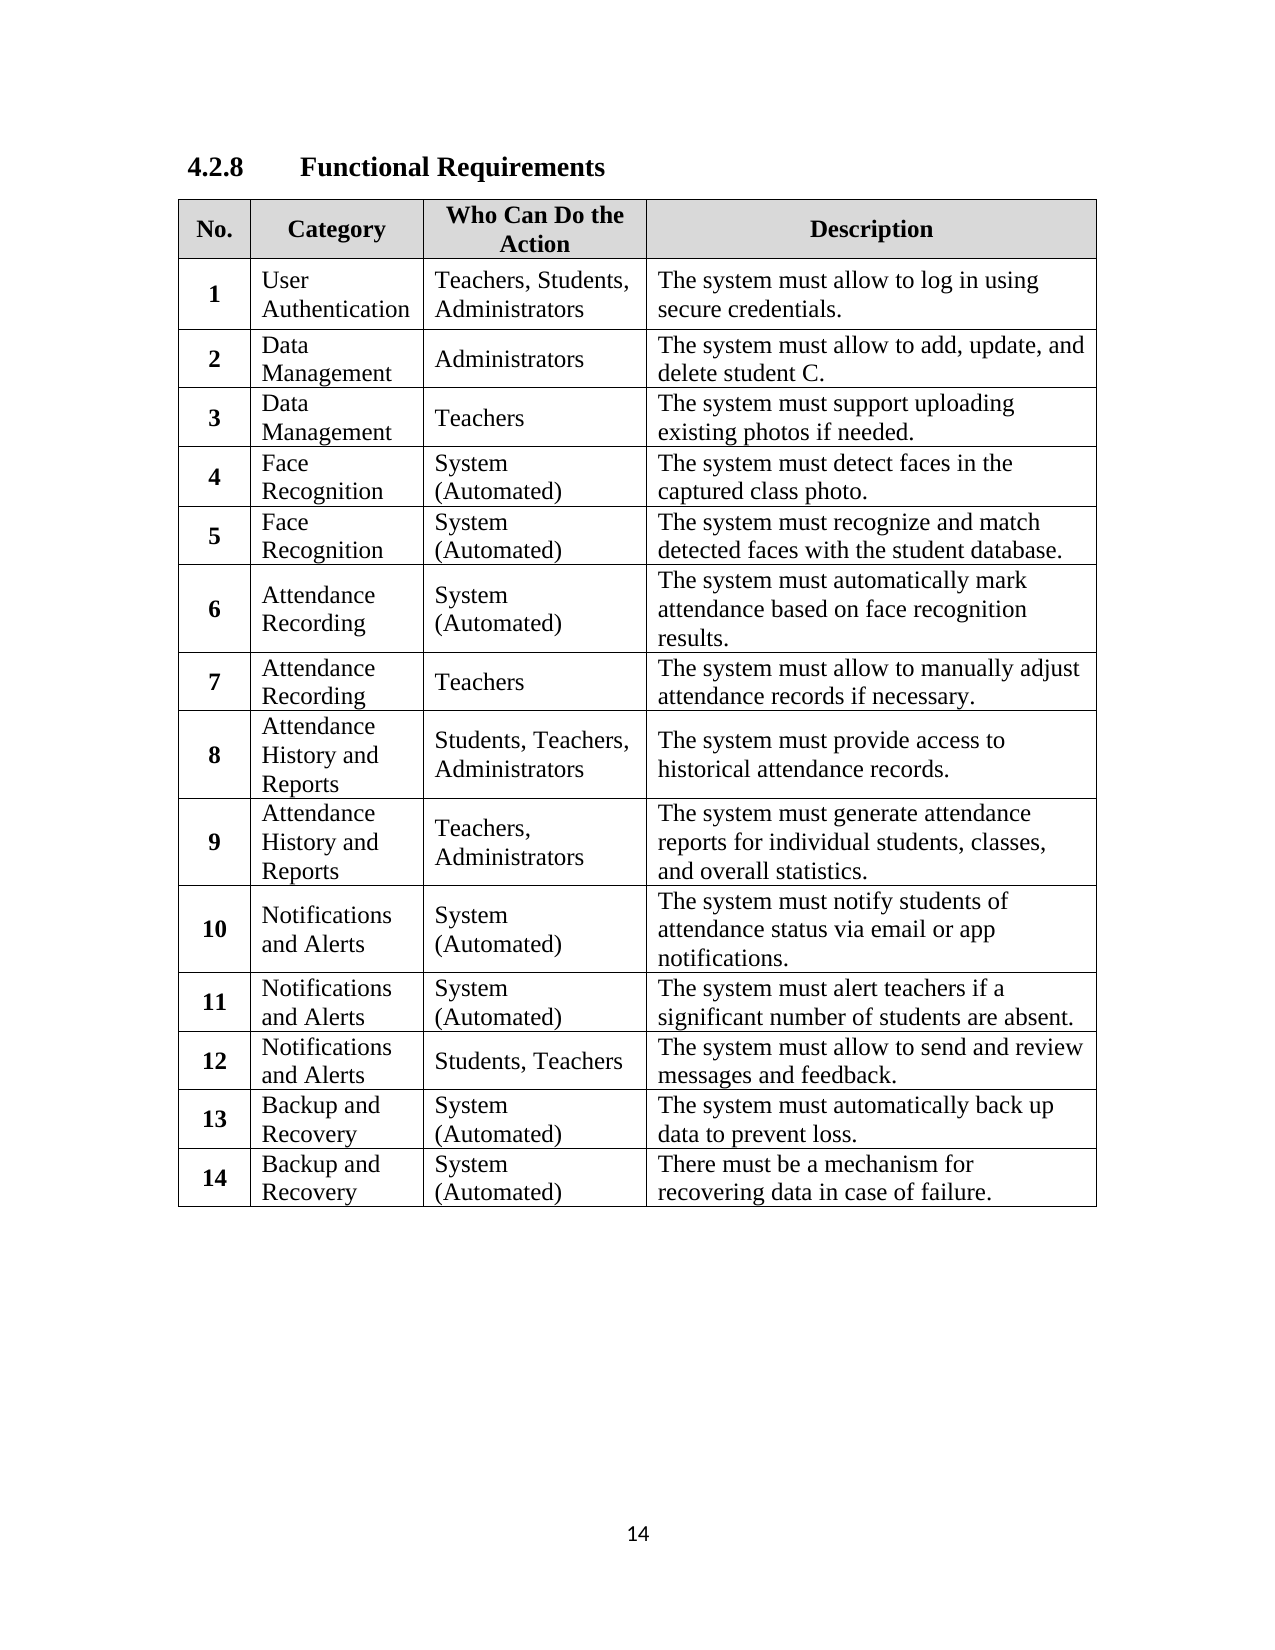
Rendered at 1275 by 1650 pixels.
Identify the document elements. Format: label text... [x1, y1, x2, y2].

table_cell 10 [179, 886, 250, 972]
table_cell Notifications and Alerts [251, 886, 423, 972]
table_cell Administrators [424, 330, 646, 387]
table_cell System (Automated) [424, 973, 646, 1031]
table_cell Face Recognition [251, 507, 423, 564]
table_cell The system must allow to send and review messages and feedback. [647, 1032, 1096, 1089]
table_cell Attendance History and Reports [251, 711, 423, 797]
table_cell 1 [179, 259, 250, 329]
table_cell The system must generate attendance reports for individual students, classes, and overall statistics. [647, 799, 1096, 885]
table_cell The system must automatically back up data to prevent loss. [647, 1090, 1096, 1148]
table_cell Face Recognition [251, 447, 423, 506]
table_cell The system must allow to add, update, and delete student C. [647, 330, 1096, 387]
table_cell 3 [179, 388, 250, 446]
table_cell Data Management [251, 330, 423, 387]
table_cell The system must detect faces in the captured class photo. [647, 447, 1096, 506]
table_cell Teachers [424, 388, 646, 446]
table_cell The system must support uploading existing photos if needed. [647, 388, 1096, 446]
table_cell System (Automated) [424, 447, 646, 506]
table_header No. [179, 200, 250, 258]
table_cell 6 [179, 565, 250, 652]
table_cell Notifications and Alerts [251, 1032, 423, 1089]
table_cell Attendance Recording [251, 565, 423, 652]
table_cell Students, Teachers [424, 1032, 646, 1089]
table_cell System (Automated) [424, 886, 646, 972]
table_header Description [647, 200, 1096, 258]
table_cell Teachers, Students, Administrators [424, 259, 646, 329]
table_cell There must be a mechanism for recovering data in case of failure. [647, 1149, 1096, 1206]
table_cell System (Automated) [424, 565, 646, 652]
table_cell System (Automated) [424, 1149, 646, 1206]
table_cell Data Management [251, 388, 423, 446]
table_cell 2 [179, 330, 250, 387]
table_cell 13 [179, 1090, 250, 1148]
table_cell Teachers [424, 653, 646, 710]
table_cell System (Automated) [424, 1090, 646, 1148]
table_cell The system must automatically mark attendance based on face recognition results. [647, 565, 1096, 652]
table_cell 14 [179, 1149, 250, 1206]
table_cell User Authentication [251, 259, 423, 329]
table_cell Students, Teachers, Administrators [424, 711, 646, 797]
table_cell 4 [179, 447, 250, 506]
table_cell 7 [179, 653, 250, 710]
table_cell System (Automated) [424, 507, 646, 564]
table_cell Teachers, Administrators [424, 799, 646, 885]
table_cell 8 [179, 711, 250, 797]
table_cell Notifications and Alerts [251, 973, 423, 1031]
table_cell The system must notify students of attendance status via email or app notifications. [647, 886, 1096, 972]
table_cell 5 [179, 507, 250, 564]
table_cell 11 [179, 973, 250, 1031]
table_cell 12 [179, 1032, 250, 1089]
table_cell Attendance History and Reports [251, 799, 423, 885]
table_cell The system must allow to log in using secure credentials. [647, 259, 1096, 329]
table_header Who Can Do the Action [424, 200, 646, 258]
table_header Category [251, 200, 423, 258]
table_cell Attendance Recording [251, 653, 423, 710]
table_cell Backup and Recovery [251, 1090, 423, 1148]
table_cell The system must alert teachers if a significant number of students are absent. [647, 973, 1096, 1031]
table_cell 9 [179, 799, 250, 885]
table_cell The system must provide access to historical attendance records. [647, 711, 1096, 797]
subtitle 4.2.8 Functional Requirements [187, 150, 1125, 182]
table_cell The system must allow to manually adjust attendance records if necessary. [647, 653, 1096, 710]
table_cell The system must recognize and match detected faces with the student database. [647, 507, 1096, 564]
table_cell Backup and Recovery [251, 1149, 423, 1206]
